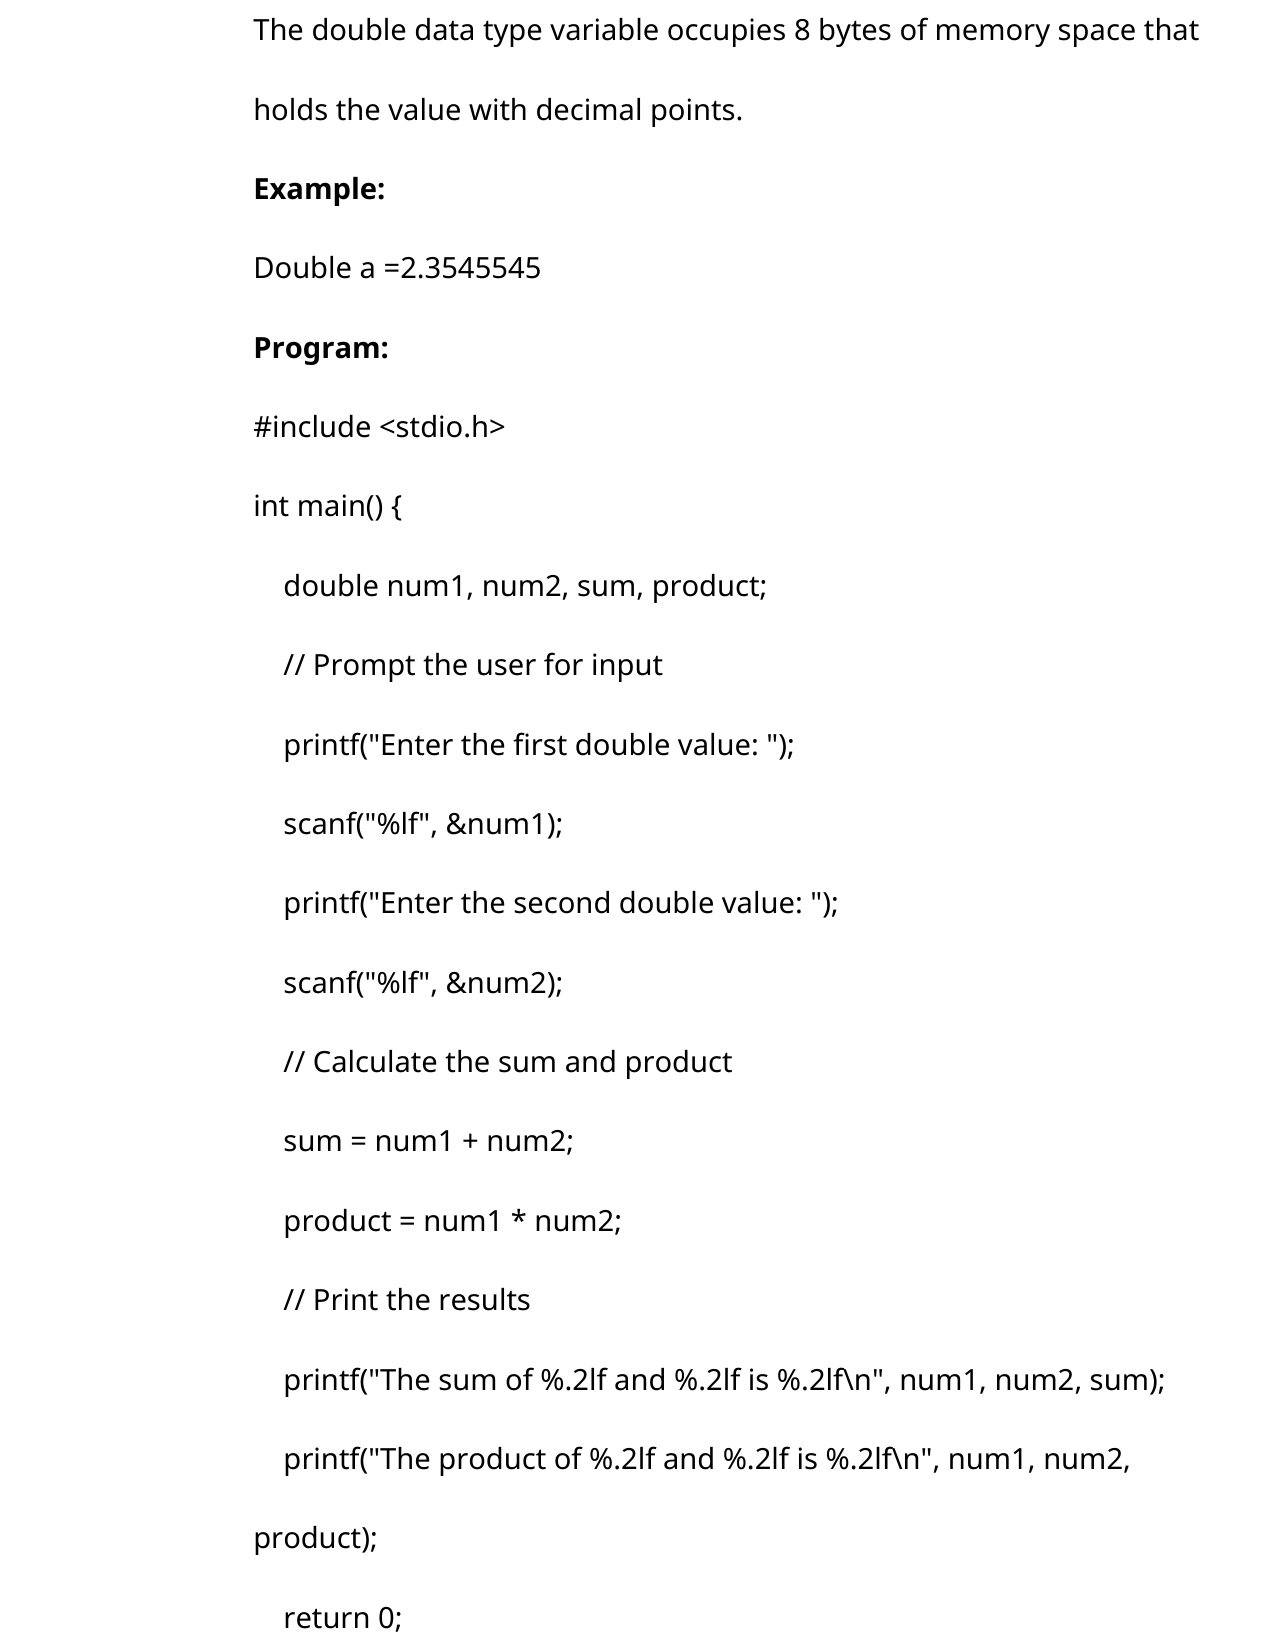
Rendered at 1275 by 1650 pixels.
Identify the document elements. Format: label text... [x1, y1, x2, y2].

list printf("The product of %.2lf and %.2lf is %.2lf\n", num1, num2, product); [253, 1438, 1219, 1557]
list scanf("%lf", &num2); [253, 962, 1219, 1002]
list product = num1 * num2; [253, 1200, 1219, 1240]
list printf("The sum of %.2lf and %.2lf is %.2lf\n", num1, num2, sum); [253, 1359, 1219, 1398]
list // Prompt the user for input [253, 644, 1219, 684]
list int main() { [253, 486, 1219, 525]
list printf("Enter the first double value: "); [253, 724, 1219, 763]
list The double data type variable occupies 8 bytes of memory space that holds the value with decimal points. [253, 9, 1219, 128]
list sum = num1 + num2; [253, 1121, 1219, 1160]
list scanf("%lf", &num1); [253, 803, 1219, 843]
list printf("Enter the second double value: "); [253, 882, 1219, 922]
list Program: [253, 327, 1219, 367]
list double num1, num2, sum, product; [253, 565, 1219, 605]
list return 0; [253, 1597, 1219, 1637]
list // Calculate the sum and product [253, 1041, 1219, 1081]
list Double a =2.3545545 [253, 247, 1219, 287]
list Example: [253, 168, 1219, 208]
list #include <stdio.h> [253, 406, 1219, 446]
list // Print the results [253, 1279, 1219, 1319]
